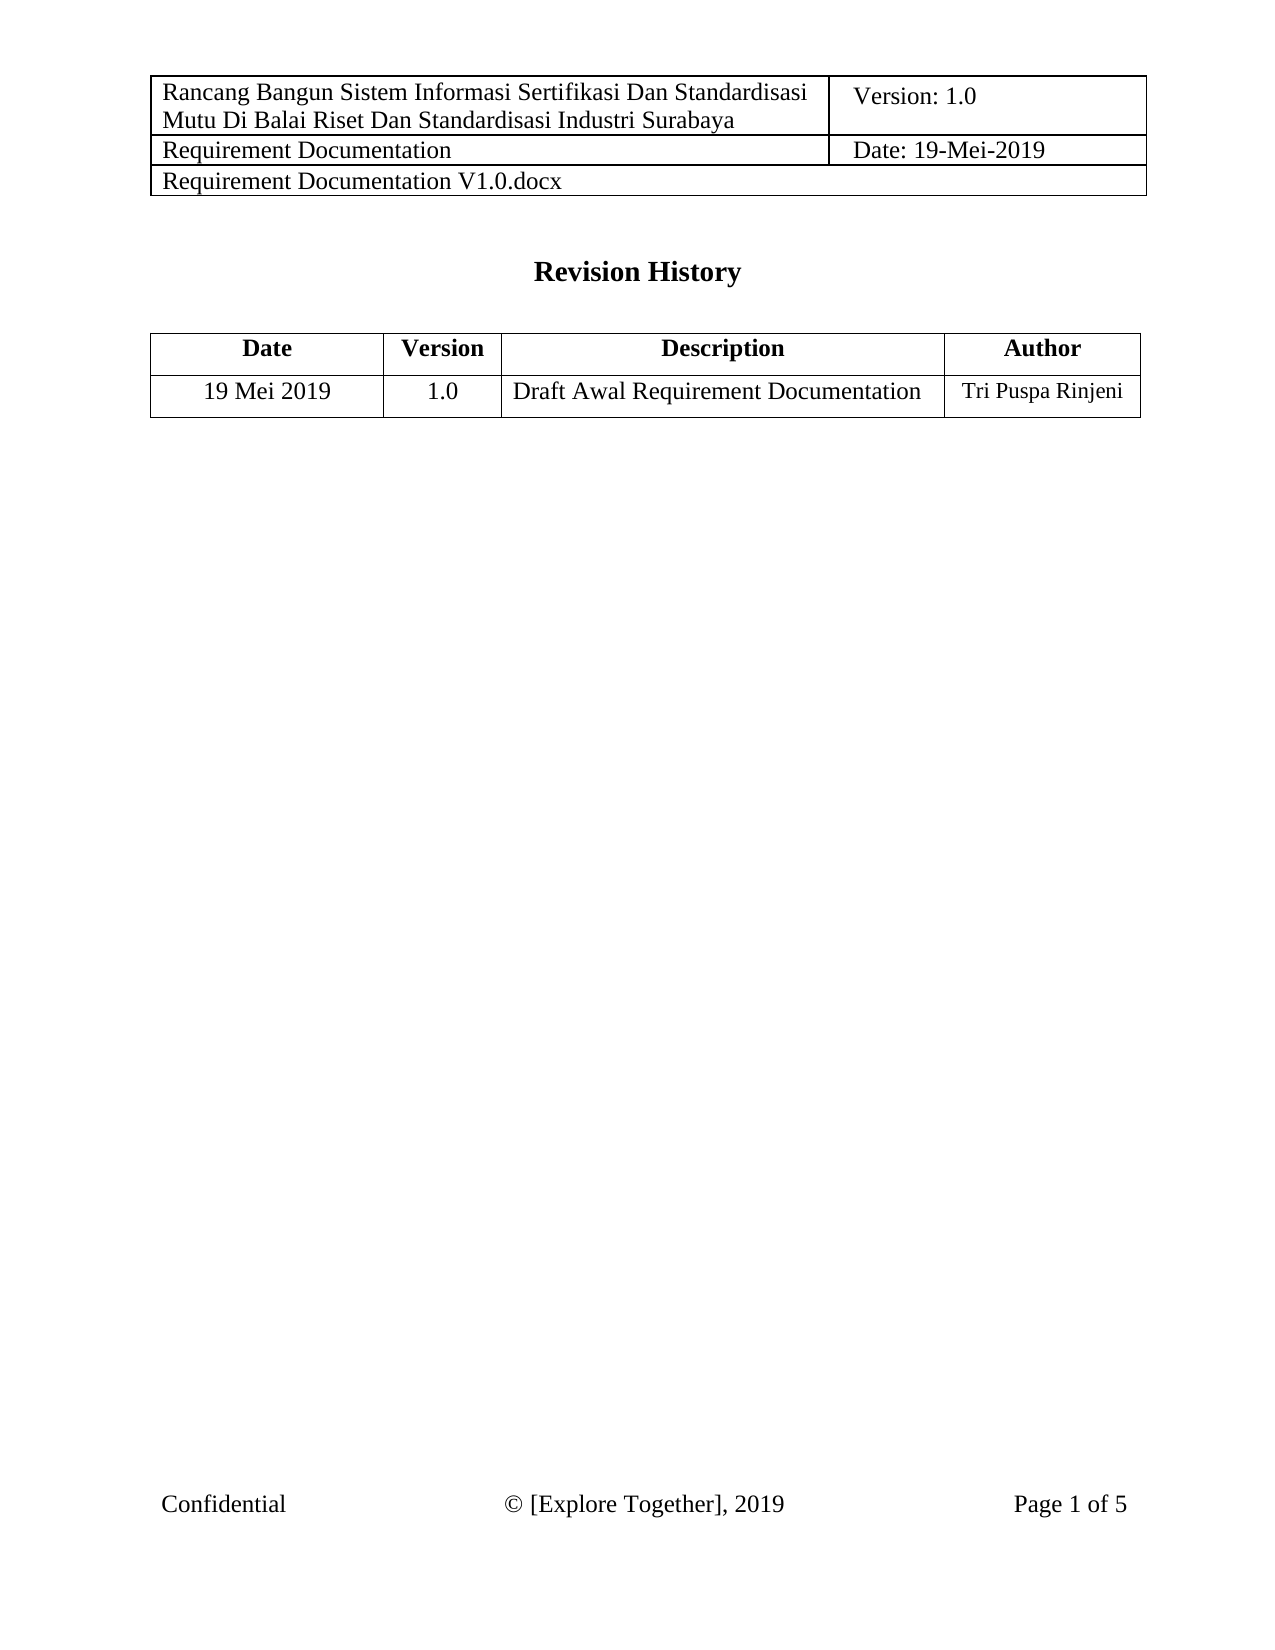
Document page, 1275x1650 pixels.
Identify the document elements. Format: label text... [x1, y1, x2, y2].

table_cell Draft Awal Requirement Documentation [502, 376, 944, 417]
table_header Date [151, 334, 383, 375]
table_cell 19 Mei 2019 [151, 376, 383, 417]
table_header Version [384, 334, 501, 375]
table_cell 1.0 [384, 376, 501, 417]
table_header Description [502, 334, 944, 375]
table_cell Tri Puspa Rinjeni [945, 376, 1140, 417]
title Revision History [150, 254, 1125, 287]
table_header Author [945, 334, 1140, 375]
